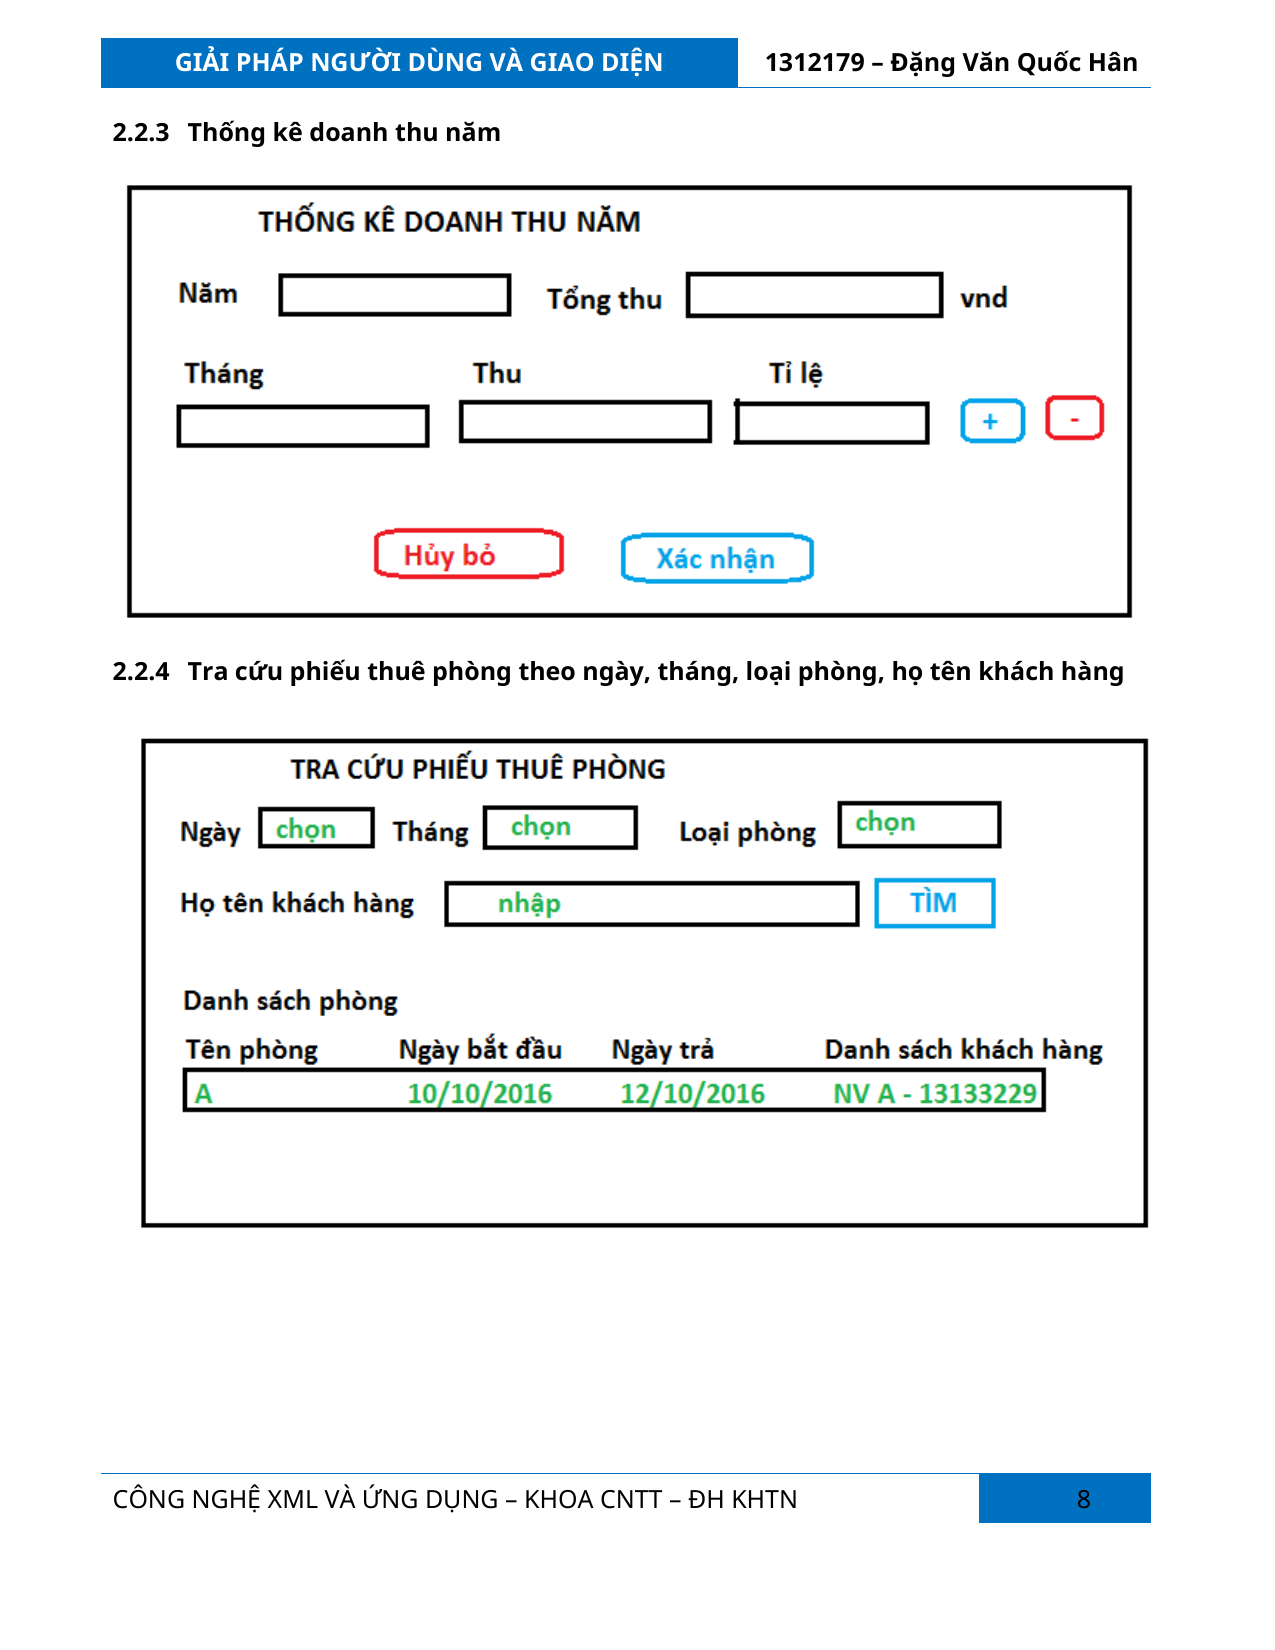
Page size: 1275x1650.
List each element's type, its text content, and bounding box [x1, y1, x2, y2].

subtitle Tra cứu phiếu thuê phòng theo ngày, tháng, loại phòng, họ tên khách hàng [112, 653, 1162, 687]
subtitle Thống kê doanh thu năm [112, 115, 1162, 149]
picture [112, 702, 1163, 1253]
picture [112, 164, 1163, 638]
